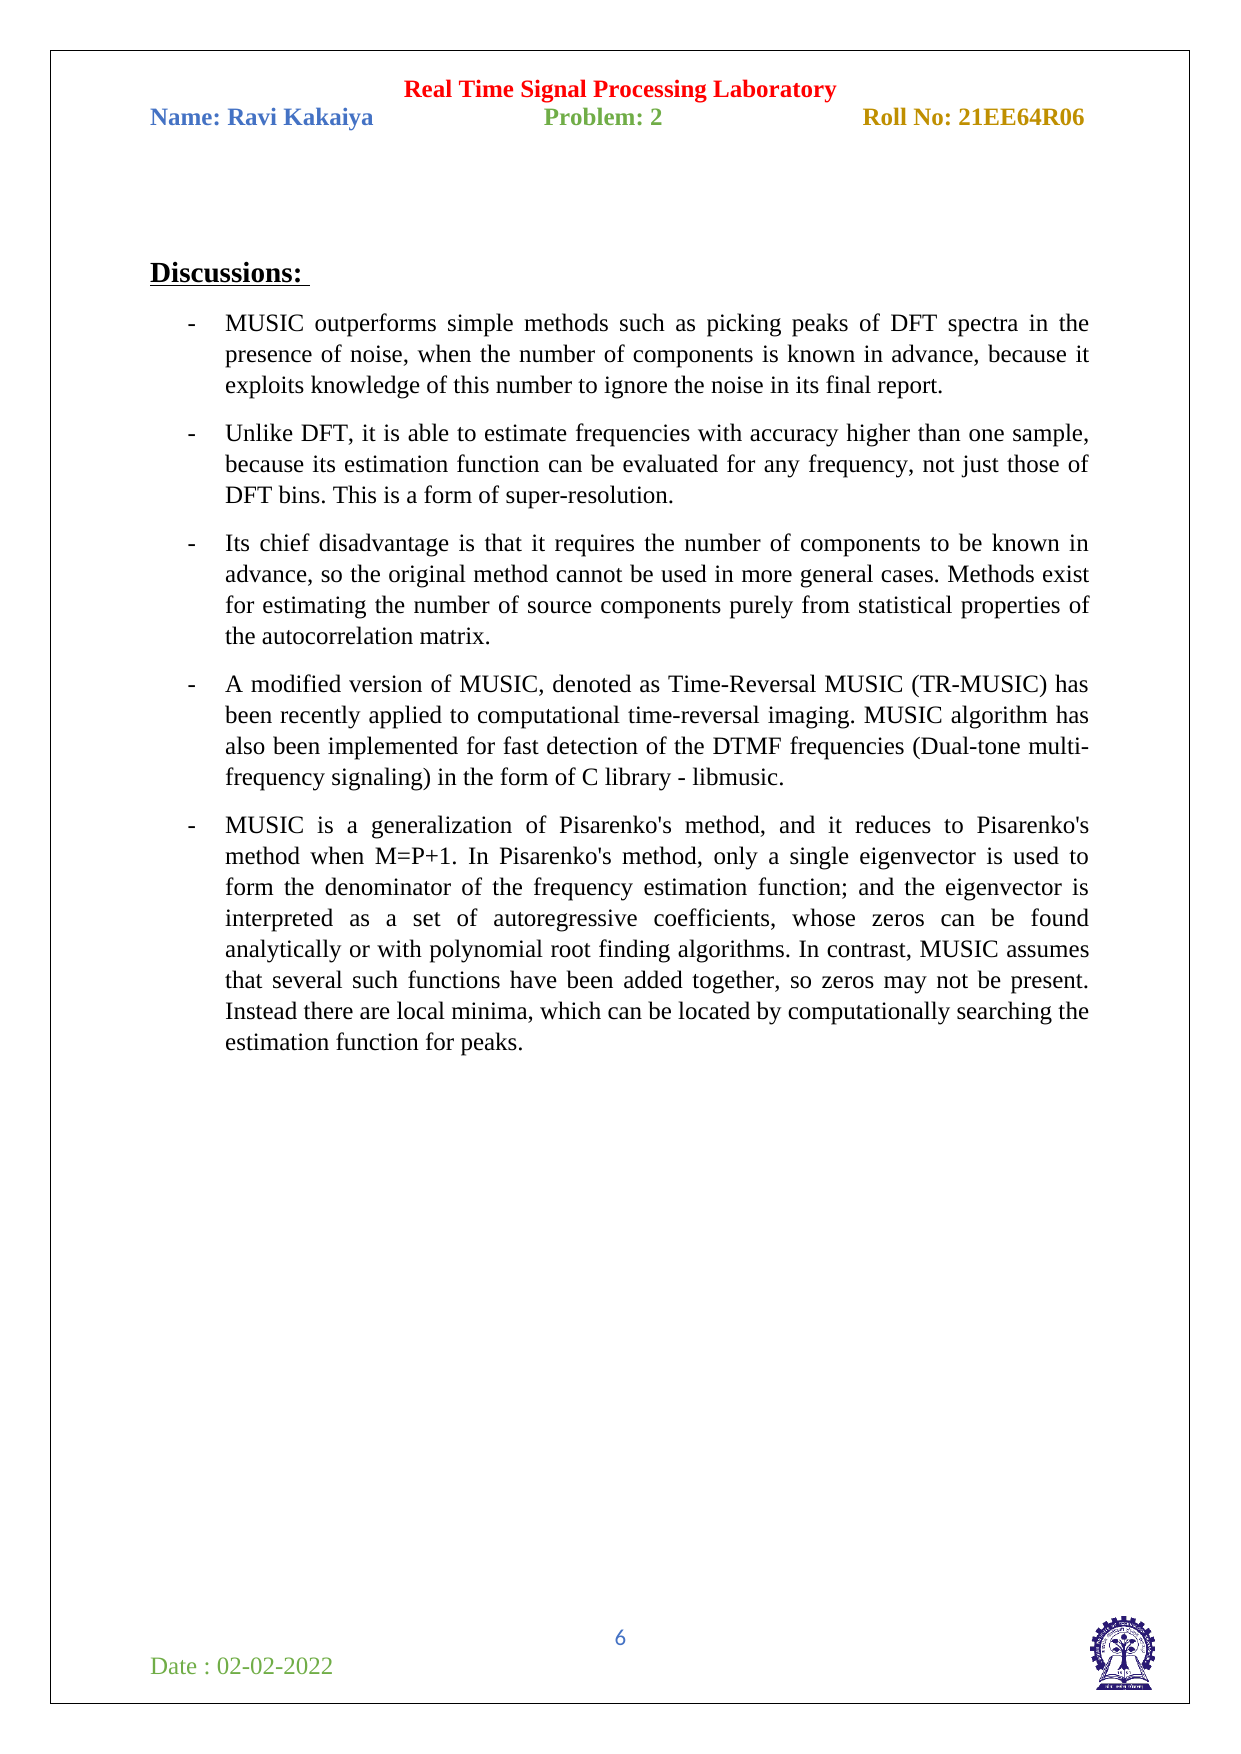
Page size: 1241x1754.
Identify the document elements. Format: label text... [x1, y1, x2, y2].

picture [1090, 1616, 1155, 1690]
text A modified version of MUSIC, denoted as Time-Reversal MUSIC (TR-MUSIC) has been recently applied to computational time-reversal imaging. MUSIC algorithm has also been implemented for fast detection of the DTMF frequencies (Dual-tone multi-frequency signaling) in the form of C library - libmusic. [187, 669, 1090, 791]
text MUSIC is a generalization of Pisarenko's method, and it reduces to Pisarenko's method when M=P+1. In Pisarenko's method, only a single eigenvector is used to form the denominator of the frequency estimation function; and the eigenvector is interpreted as a set of autoregressive coefficients, whose zeros can be found analytically or with polynomial root finding algorithms. In contrast, MUSIC assumes that several such functions have been added together, so zeros may not be present. Instead there are local minima, which can be located by computationally searching the estimation function for peaks. [187, 810, 1090, 1056]
text Unlike DFT, it is able to estimate frequencies with accuracy higher than one sample, because its estimation function can be evaluated for any frequency, not just those of DFT bins. This is a form of super-resolution. [187, 418, 1090, 509]
text Its chief disadvantage is that it requires the number of components to be known in advance, so the original method cannot be used in more general cases. Methods exist for estimating the number of source components purely from statistical properties of the autocorrelation matrix. [187, 528, 1090, 650]
text MUSIC outperforms simple methods such as picking peaks of DFT spectra in the presence of noise, when the number of components is known in advance, because it exploits knowledge of this number to ignore the noise in its final report. [187, 308, 1090, 399]
text Discussions: [150, 256, 1090, 289]
